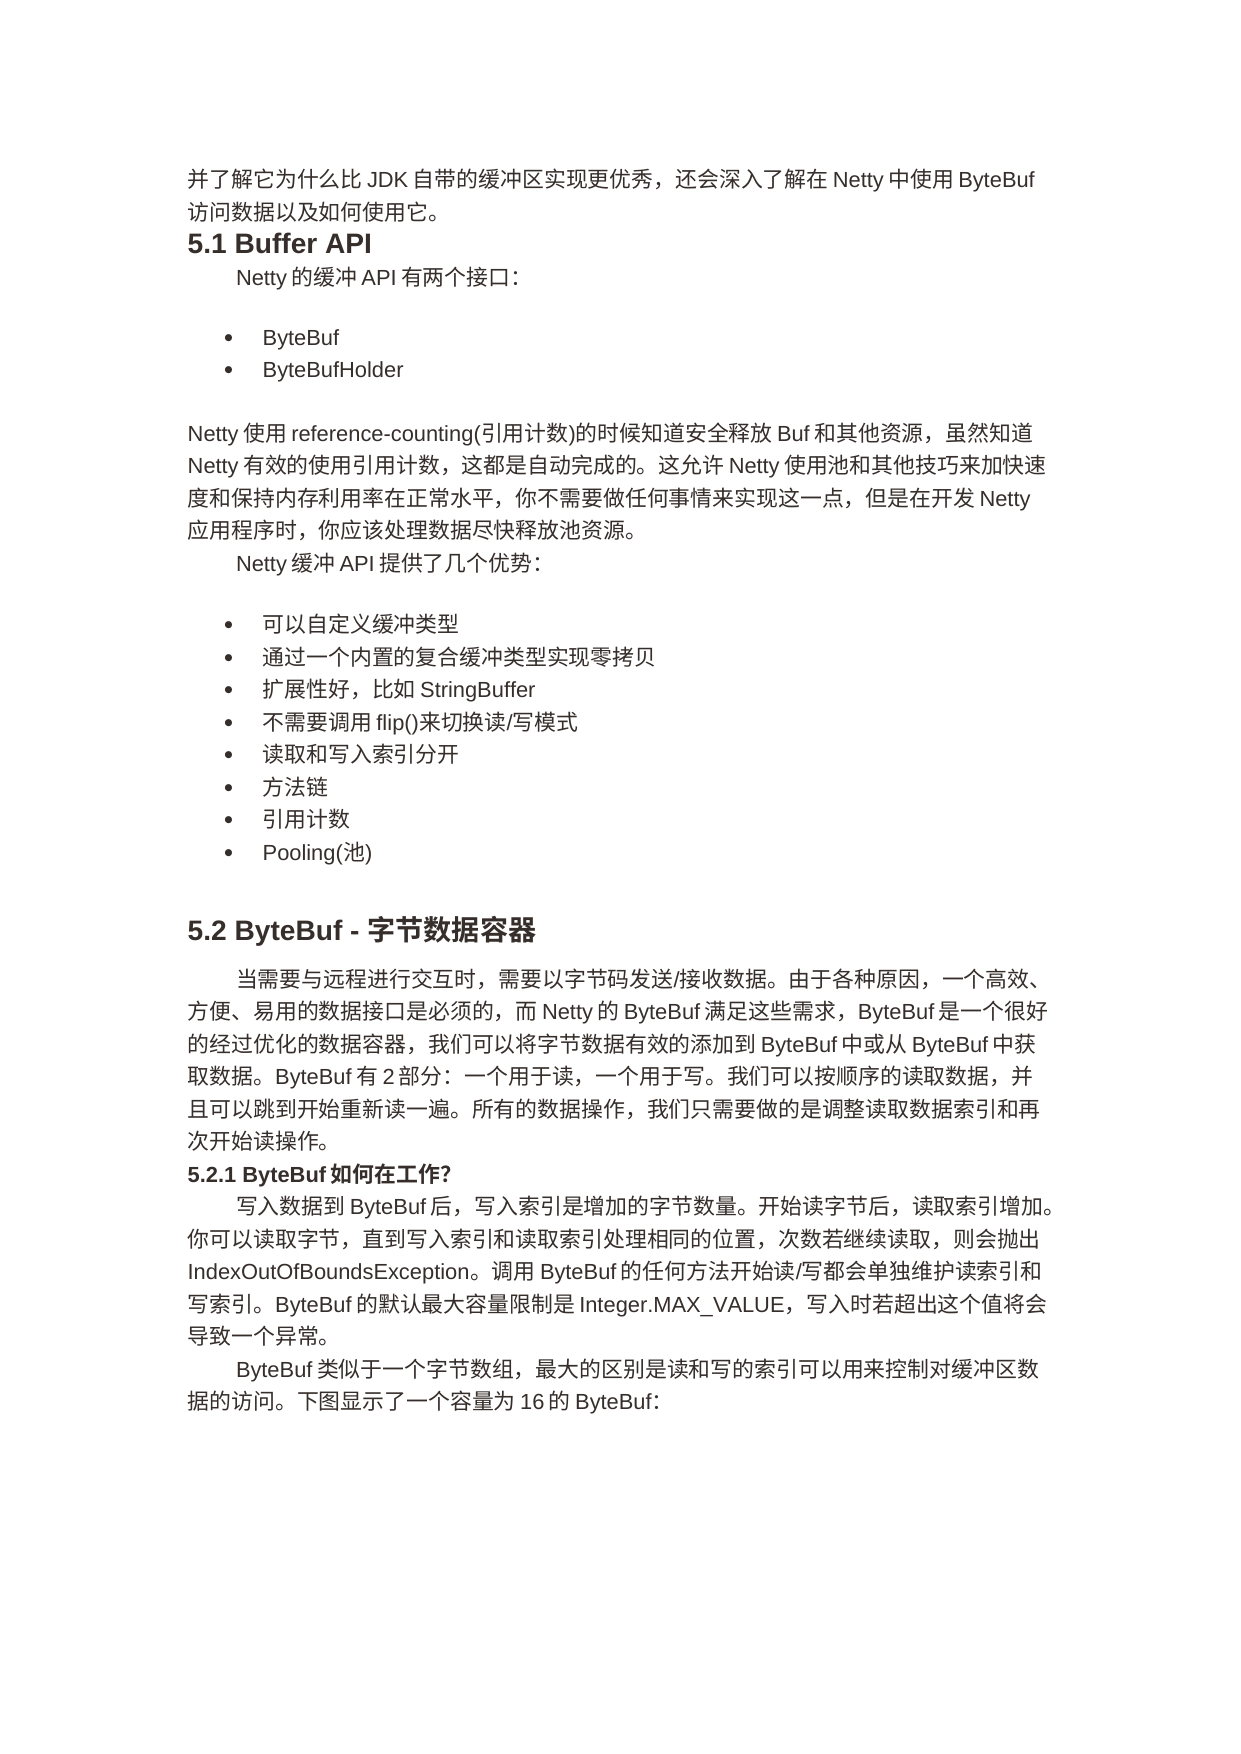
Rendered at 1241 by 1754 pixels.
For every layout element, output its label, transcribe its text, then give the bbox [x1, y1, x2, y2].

text 写入数据到ByteBuf后，写入索引是增加的字节数量。开始读字节后，读取索引增加。你可以读取字节，直到写入索引和读取索引处理相同的位置，次数若继续读取，则会抛出IndexOutOfBoundsException。调用ByteBuf的任何方法开始读/写都会单独维护读索引和写索引。ByteBuf的默认最大容量限制是Integer.MAX_VALUE，写入时若超出这个值将会导致一个异常。 [187, 1189, 1053, 1351]
list ByteBufHolder [225, 354, 1053, 386]
text Netty的缓冲API有两个接口： [187, 259, 1053, 292]
text Netty缓冲API提供了几个优势： [187, 545, 1053, 578]
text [187, 162, 1053, 227]
list 通过一个内置的复合缓冲类型实现零拷贝 [225, 639, 1053, 672]
text Netty使用reference-counting(引用计数)的时候知道安全释放Buf和其他资源，虽然知道Netty有效的使用引用计数，这都是自动完成的。这允许Netty使用池和其他技巧来加快速度和保持内存利用率在正常水平，你不需要做任何事情来实现这一点，但是在开发Netty应用程序时，你应该处理数据尽快释放池资源。 [187, 415, 1053, 545]
text 5.2.1 ByteBuf如何在工作？ [187, 1156, 1053, 1189]
list 引用计数 [225, 802, 1053, 834]
list Pooling(池) [225, 834, 1053, 867]
list 不需要调用flip()来切换读/写模式 [225, 704, 1053, 737]
text 5.1 Buffer API [187, 227, 1053, 259]
text 当需要与远程进行交互时，需要以字节码发送/接收数据。由于各种原因，一个高效、方便、易用的数据接口是必须的，而Netty的ByteBuf满足这些需求，ByteBuf是一个很好的经过优化的数据容器，我们可以将字节数据有效的添加到ByteBuf中或从ByteBuf中获取数据。ByteBuf有2部分：一个用于读，一个用于写。我们可以按顺序的读取数据，并且可以跳到开始重新读一遍。所有的数据操作，我们只需要做的是调整读取数据索引和再次开始读操作。 [187, 961, 1053, 1156]
list 读取和写入索引分开 [225, 737, 1053, 769]
list 可以自定义缓冲类型 [225, 607, 1053, 639]
list 方法链 [225, 769, 1053, 802]
text ByteBuf类似于一个字节数组，最大的区别是读和写的索引可以用来控制对缓冲区数据的访问。下图显示了一个容量为16的ByteBuf： [187, 1351, 1053, 1416]
text 5.2 ByteBuf - 字节数据容器 [187, 896, 1053, 961]
list ByteBuf [225, 321, 1053, 354]
list 扩展性好，比如StringBuffer [225, 672, 1053, 704]
